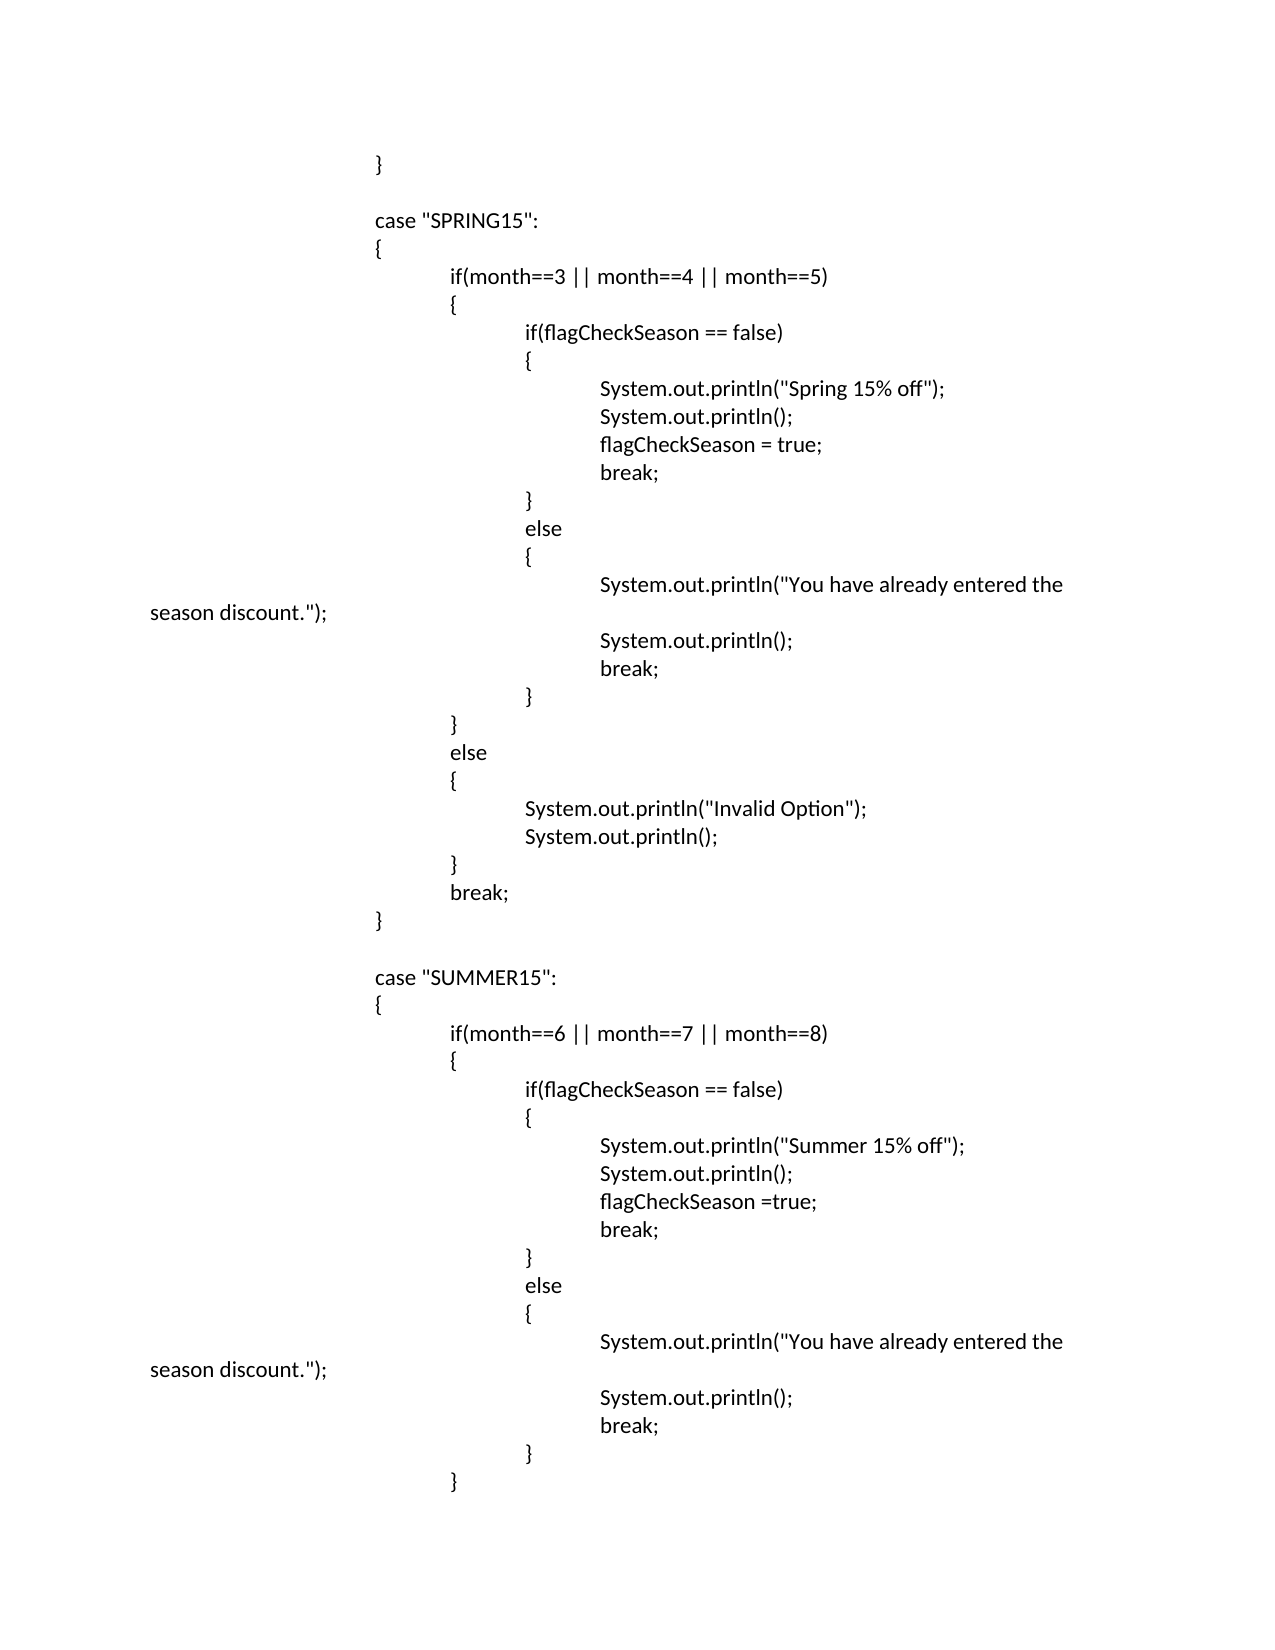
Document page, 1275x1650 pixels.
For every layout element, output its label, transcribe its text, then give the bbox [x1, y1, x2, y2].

text } [150, 1439, 1125, 1467]
text { [150, 1103, 1125, 1131]
text case "SUMMER15": [150, 963, 1125, 991]
text case "SPRING15": [150, 206, 1125, 234]
text flagCheckSeason = true; [150, 430, 1125, 458]
text System.out.println("Spring 15% off"); [150, 374, 1125, 402]
text } [150, 851, 1125, 878]
text } [150, 907, 1125, 934]
text } [150, 710, 1125, 738]
text if(flagCheckSeason == false) [150, 318, 1125, 346]
text if(month==3 || month==4 || month==5) [150, 262, 1125, 290]
text if(month==6 || month==7 || month==8) [150, 1019, 1125, 1047]
text System.out.println("Summer 15% off"); [150, 1131, 1125, 1159]
text } [150, 486, 1125, 514]
text System.out.println(); [150, 822, 1125, 851]
text } [150, 682, 1125, 710]
text { [150, 766, 1125, 794]
text { [150, 346, 1125, 374]
text else [150, 1271, 1125, 1299]
text System.out.println("You have already entered the season discount."); [150, 570, 1125, 626]
text System.out.println(); [150, 1159, 1125, 1187]
text { [150, 1299, 1125, 1327]
text System.out.println("You have already entered the season discount."); [150, 1327, 1125, 1383]
text else [150, 738, 1125, 766]
text } [150, 150, 1125, 178]
text break; [150, 1411, 1125, 1439]
text { [150, 991, 1125, 1019]
text System.out.println(); [150, 402, 1125, 430]
text System.out.println("Invalid Option"); [150, 794, 1125, 822]
text { [150, 234, 1125, 262]
text { [150, 1047, 1125, 1075]
text System.out.println(); [150, 1383, 1125, 1411]
text { [150, 290, 1125, 318]
text else [150, 514, 1125, 542]
text } [150, 1243, 1125, 1271]
text if(flagCheckSeason == false) [150, 1075, 1125, 1103]
text break; [150, 1215, 1125, 1243]
text flagCheckSeason =true; [150, 1187, 1125, 1215]
text System.out.println(); [150, 626, 1125, 654]
text { [150, 542, 1125, 570]
text break; [150, 654, 1125, 682]
text } [150, 1467, 1125, 1495]
text break; [150, 878, 1125, 907]
text break; [150, 458, 1125, 486]
